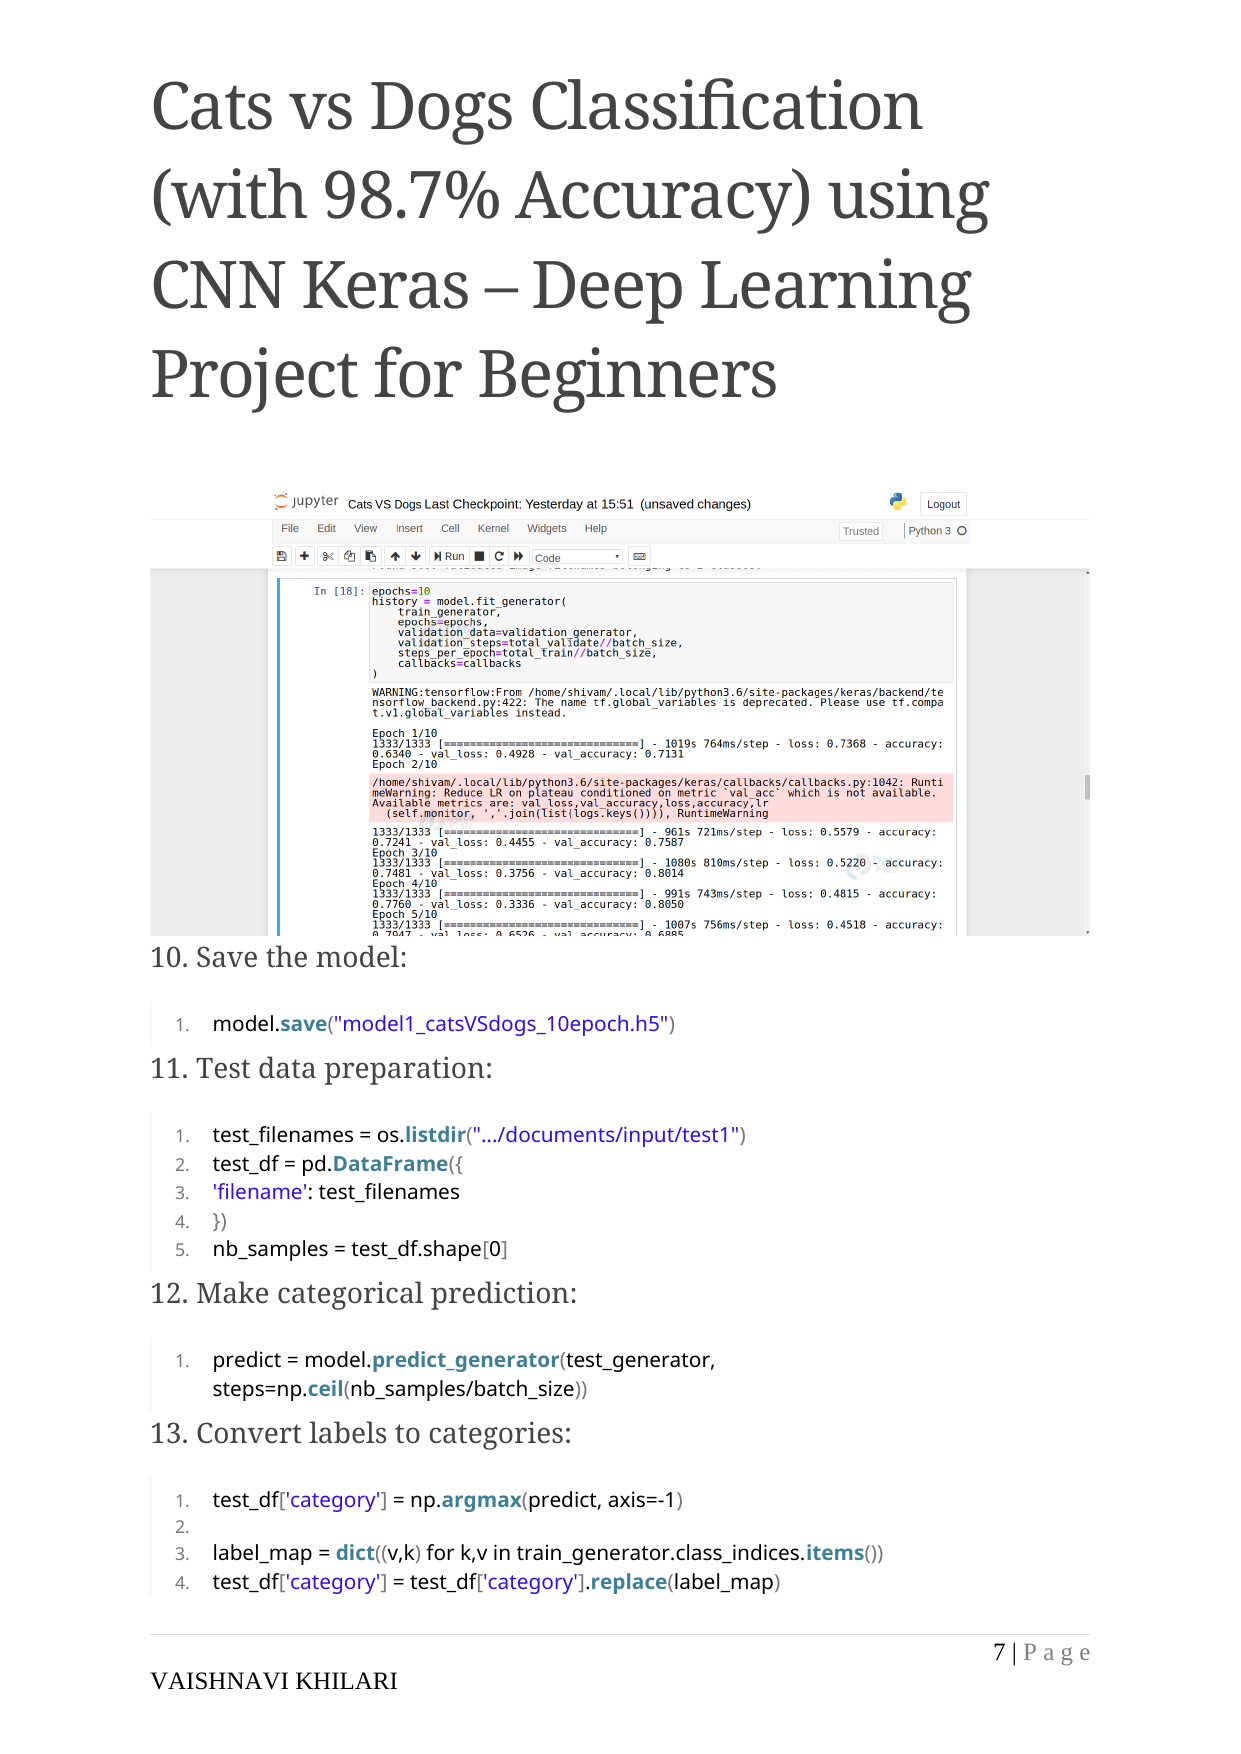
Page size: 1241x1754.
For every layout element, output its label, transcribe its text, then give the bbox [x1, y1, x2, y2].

text 11. Test data preparation: [150, 1047, 1090, 1087]
list test_df['category'] = test_df['category'].replace(label_map) [152, 1564, 1099, 1598]
list model.save("model1_catsVSdogs_10epoch.h5") [152, 1002, 1099, 1046]
list nb_samples = test_df.shape[0] [152, 1232, 1099, 1271]
list predict = model.predict_generator(test_generator, steps=np.ceil(nb_samples/batch_size)) [152, 1338, 1099, 1411]
list 'filename': test_filenames [152, 1175, 1099, 1203]
text 13. Convert labels to categories: [150, 1412, 1090, 1451]
list label_map = dict((v,k) for k,v in train_generator.class_indices.items()) [152, 1536, 1099, 1564]
list test_df['category'] = np.argmax(predict, axis=-1) [152, 1477, 1099, 1511]
text 12. Make categorical prediction: [150, 1272, 1090, 1312]
text 10. Save the model: [150, 936, 1090, 976]
list test_df = pd.DataFrame({ [152, 1146, 1099, 1175]
list test_filenames = os.listdir(".../documents/input/test1") [152, 1113, 1099, 1146]
picture [150, 489, 1091, 936]
list }) [152, 1203, 1099, 1232]
